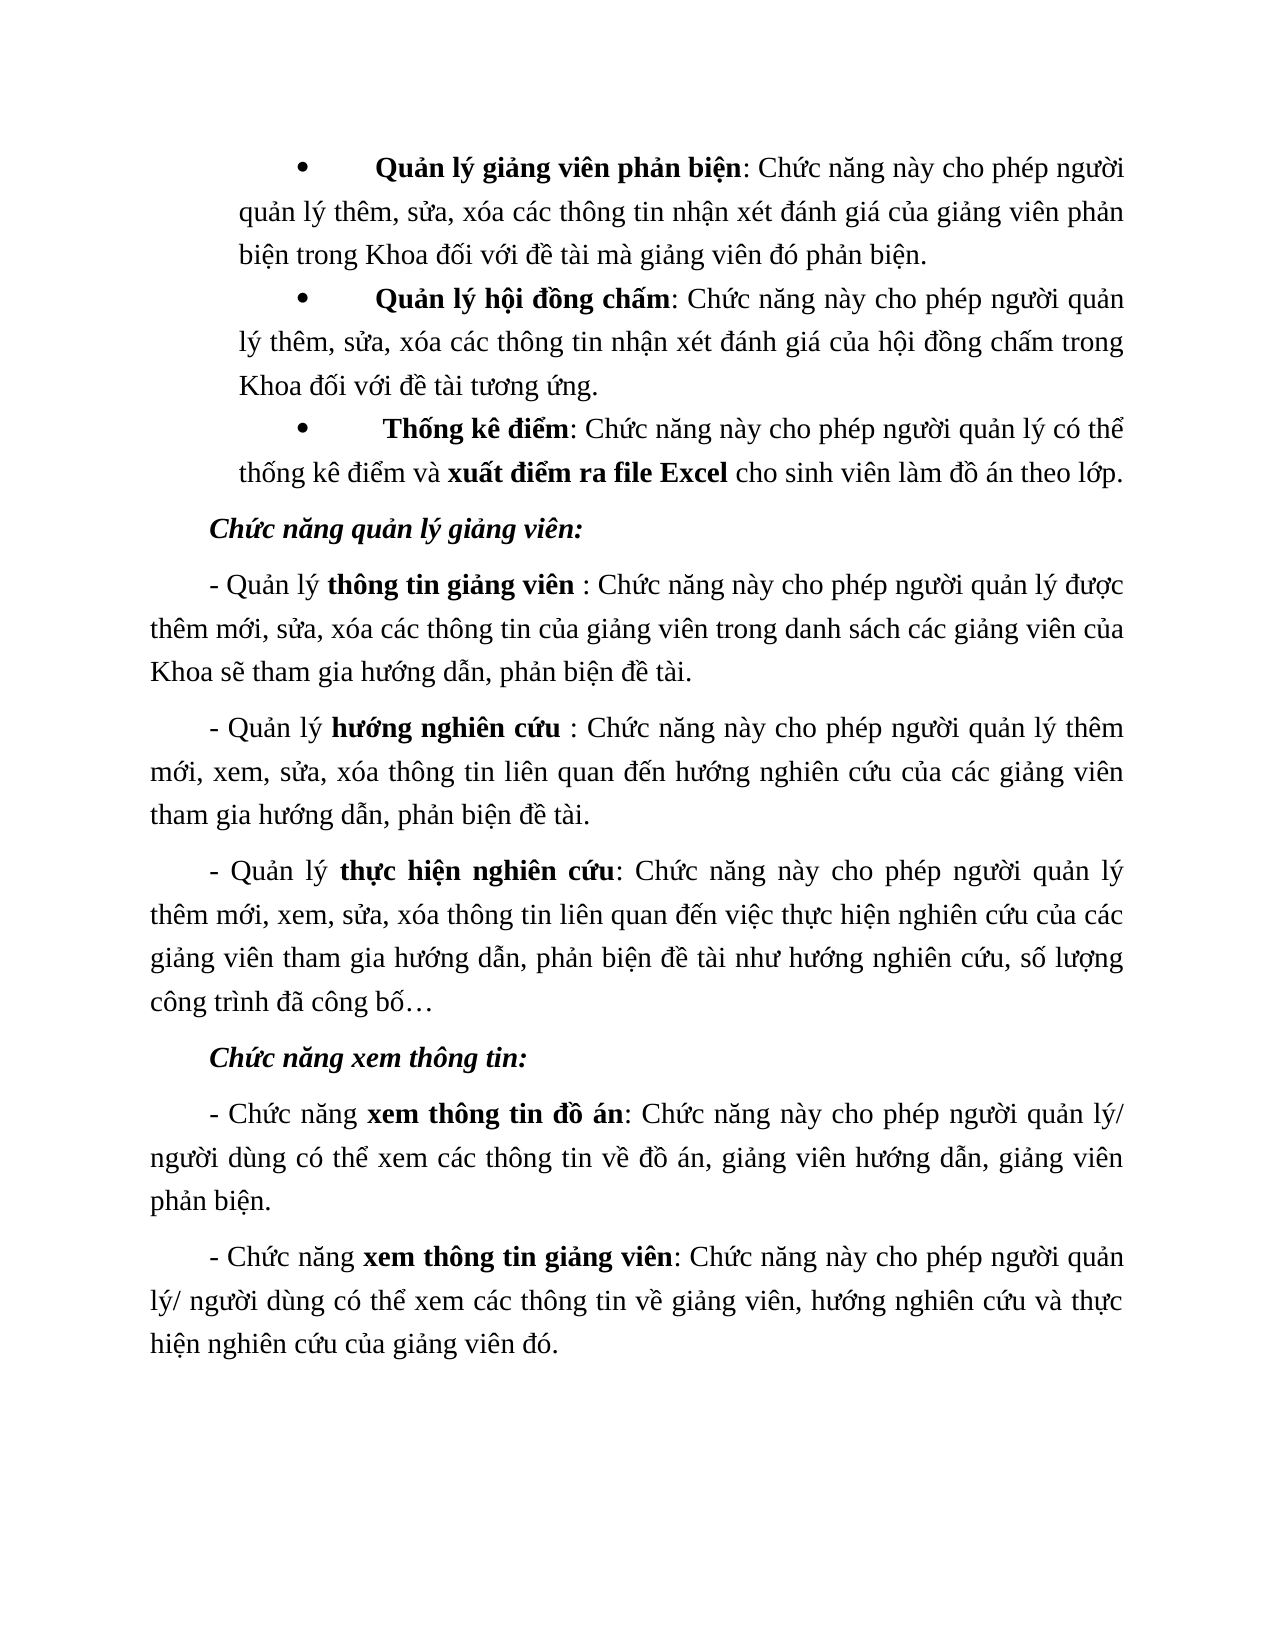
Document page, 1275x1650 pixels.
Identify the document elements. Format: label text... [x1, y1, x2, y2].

text - Chức năng xem thông tin giảng viên: Chức năng này cho phép người quản lý/ người dùng có thể xem các thông tin về giảng viên, hướng nghiên cứu và thực hiện nghiên cứu của giảng viên đó. [150, 1239, 1125, 1360]
text - Quản lý thực hiện nghiên cứu: Chức năng này cho phép người quản lý thêm mới, xem, sửa, xóa thông tin liên quan đến việc thực hiện nghiên cứu của các giảng viên tham gia hướng dẫn, phản biện đề tài như hướng nghiên cứu, số lượng công trình đã công bố… [150, 853, 1125, 1018]
text - Chức năng xem thông tin đồ án: Chức năng này cho phép người quản lý/ người dùng có thể xem các thông tin về đồ án, giảng viên hướng dẫn, giảng viên phản biện. [150, 1096, 1125, 1217]
text - Quản lý thông tin giảng viên : Chức năng này cho phép người quản lý được thêm mới, sửa, xóa các thông tin của giảng viên trong danh sách các giảng viên của Khoa sẽ tham gia hướng dẫn, phản biện đề tài. [150, 567, 1125, 688]
text Chức năng quản lý giảng viên: [150, 511, 1125, 545]
list Thống kê điểm: Chức năng này cho phép người quản lý có thể thống kê điểm và xuất điểm ra file Excel cho sinh viên làm đồ án theo lớp. [239, 411, 1125, 489]
list Quản lý giảng viên phản biện: Chức năng này cho phép người quản lý thêm, sửa, xóa các thông tin nhận xét đánh giá của giảng viên phản biện trong Khoa đối với đề tài mà giảng viên đó phản biện. [239, 150, 1125, 271]
list Quản lý hội đồng chấm: Chức năng này cho phép người quản lý thêm, sửa, xóa các thông tin nhận xét đánh giá của hội đồng chấm trong Khoa đối với đề tài tương ứng. [239, 281, 1125, 401]
text Chức năng xem thông tin: [150, 1040, 1125, 1074]
text - Quản lý hướng nghiên cứu : Chức năng này cho phép người quản lý thêm mới, xem, sửa, xóa thông tin liên quan đến hướng nghiên cứu của các giảng viên tham gia hướng dẫn, phản biện đề tài. [150, 710, 1125, 831]
